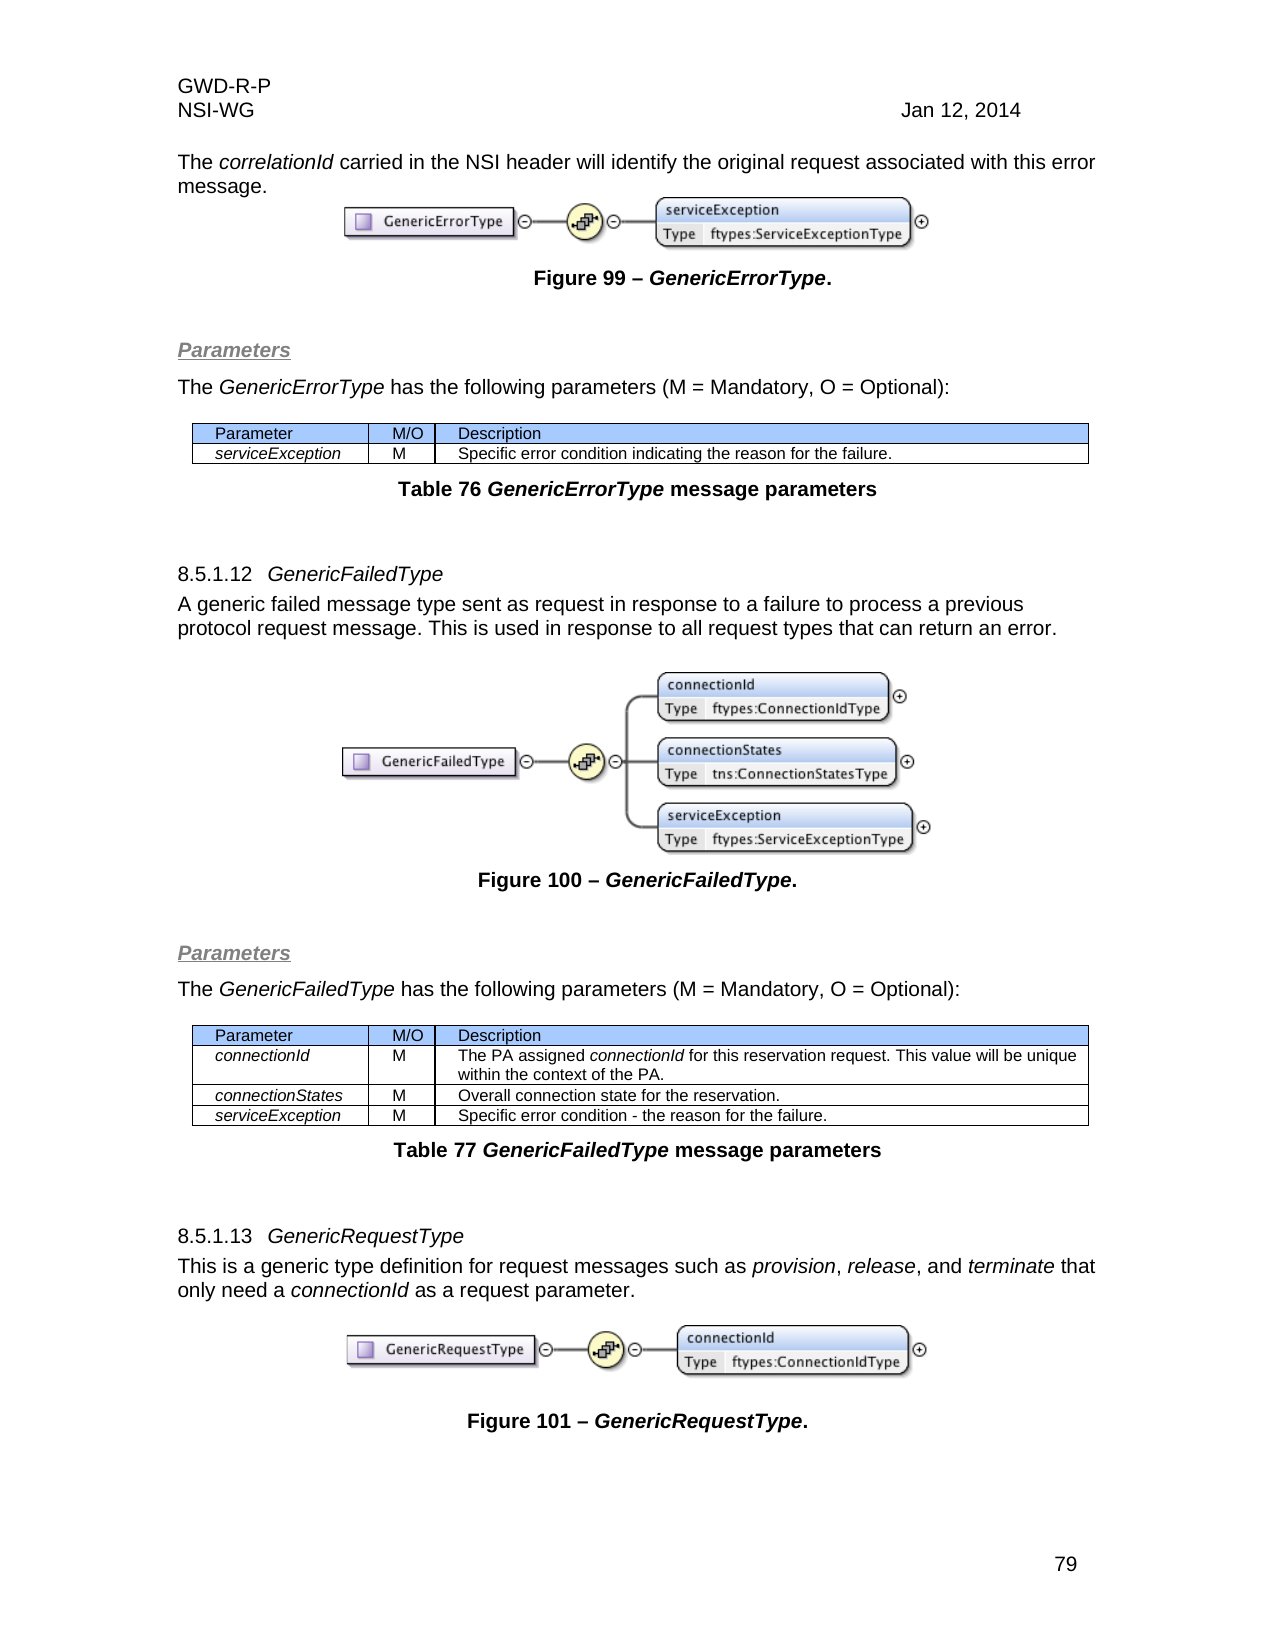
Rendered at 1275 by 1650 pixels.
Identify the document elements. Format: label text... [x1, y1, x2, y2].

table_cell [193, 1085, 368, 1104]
subtitle GenericFailedType [177, 562, 1098, 586]
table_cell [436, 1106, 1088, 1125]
text This is a generic type definition for request messages such as provision, release, and terminate that only need a connectionId as a request parameter. [177, 1254, 1098, 1302]
text Table 77 GenericFailedType message parameters [177, 1138, 1098, 1162]
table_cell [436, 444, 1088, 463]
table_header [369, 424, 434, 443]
picture [342, 672, 933, 855]
text The GenericFailedType has the following parameters (M = Mandatory, O = Optional): [177, 977, 1098, 1001]
text Figure 99 – GenericErrorType. [267, 265, 1098, 289]
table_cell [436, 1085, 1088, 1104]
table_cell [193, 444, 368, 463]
text The GenericErrorType has the following parameters (M = Mandatory, O = Optional): [177, 375, 1098, 399]
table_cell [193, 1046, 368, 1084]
text Parameters [177, 940, 1098, 964]
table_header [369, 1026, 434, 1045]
text Figure 101 – GenericRequestType. [177, 1409, 1098, 1433]
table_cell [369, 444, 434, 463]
text Table 76 GenericErrorType message parameters [177, 477, 1098, 501]
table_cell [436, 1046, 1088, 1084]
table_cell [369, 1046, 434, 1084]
text Parameters [177, 338, 1098, 362]
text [177, 150, 1098, 198]
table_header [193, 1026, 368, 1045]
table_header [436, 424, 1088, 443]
picture [346, 1325, 929, 1381]
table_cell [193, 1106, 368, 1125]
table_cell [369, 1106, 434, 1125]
subtitle GenericRequestType [177, 1224, 1098, 1248]
text Figure 100 – GenericFailedType. [177, 867, 1098, 891]
text A generic failed message type sent as request in response to a failure to process a previous protocol request message. This is used in response to all request types that can return an error. [177, 592, 1098, 640]
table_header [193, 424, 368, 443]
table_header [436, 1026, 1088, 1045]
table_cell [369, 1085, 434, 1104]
picture [344, 197, 931, 253]
